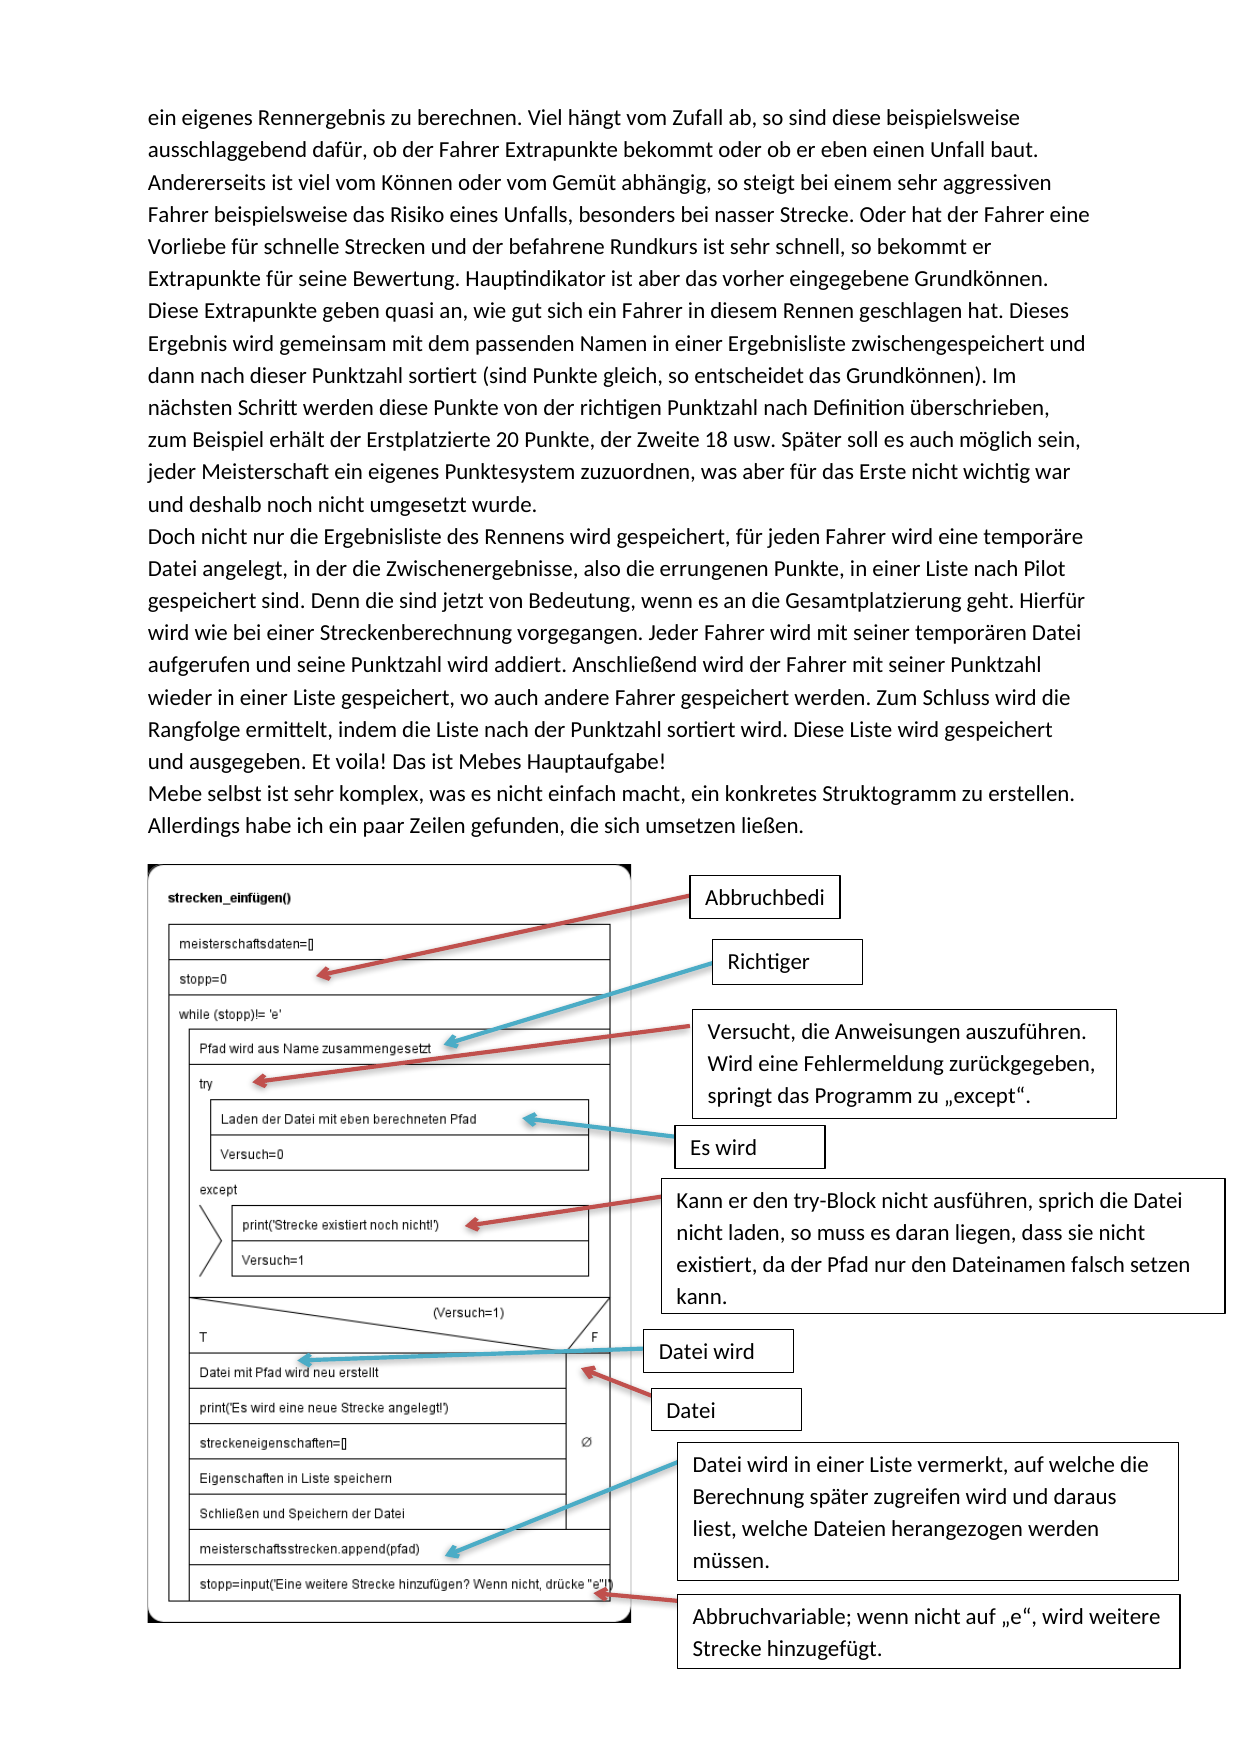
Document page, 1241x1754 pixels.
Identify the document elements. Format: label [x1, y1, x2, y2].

text [148, 103, 1093, 839]
picture [147, 864, 632, 1623]
